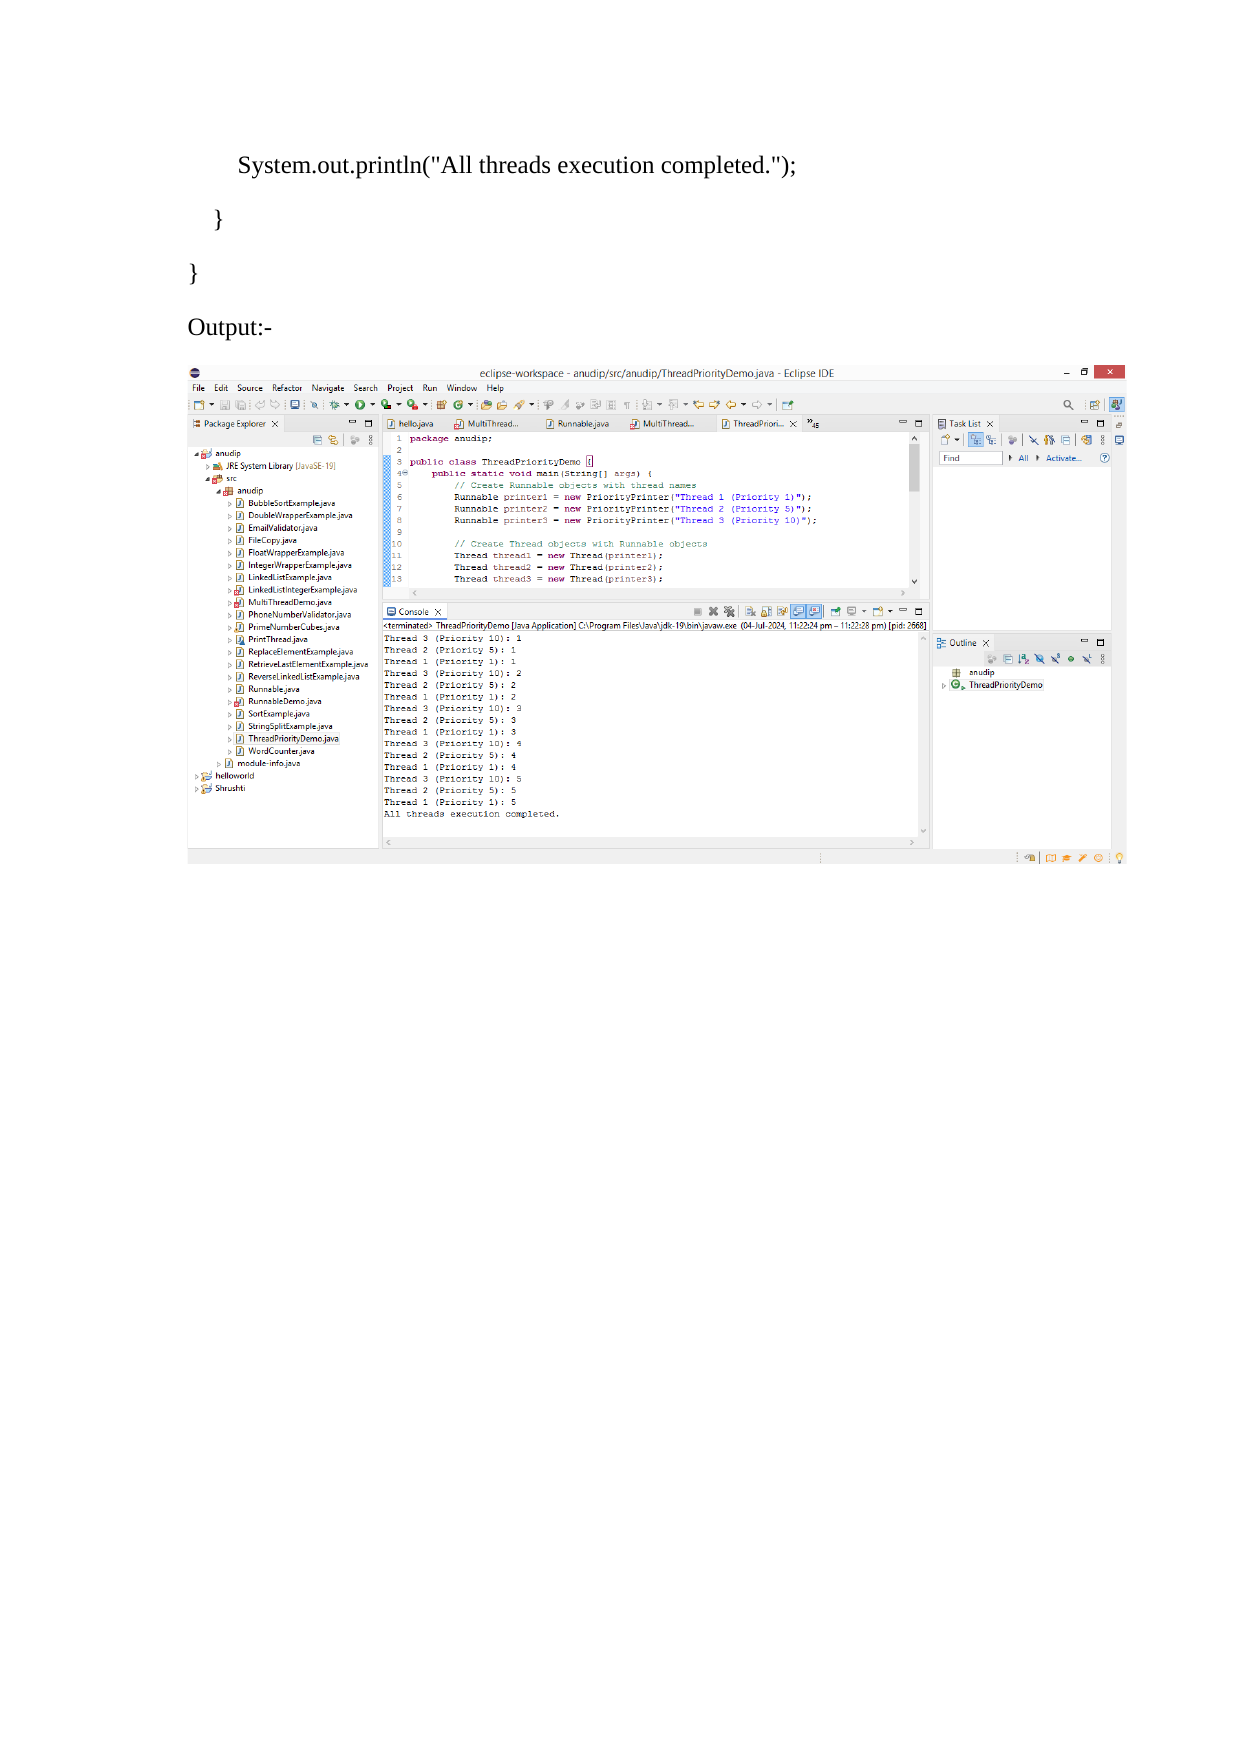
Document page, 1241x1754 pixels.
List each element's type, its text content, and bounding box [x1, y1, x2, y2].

text Output:- [187, 312, 1090, 340]
text System.out.println("All threads execution completed."); [187, 150, 1090, 179]
picture [187, 365, 1127, 864]
text } [187, 204, 1090, 233]
text } [187, 258, 1090, 286]
